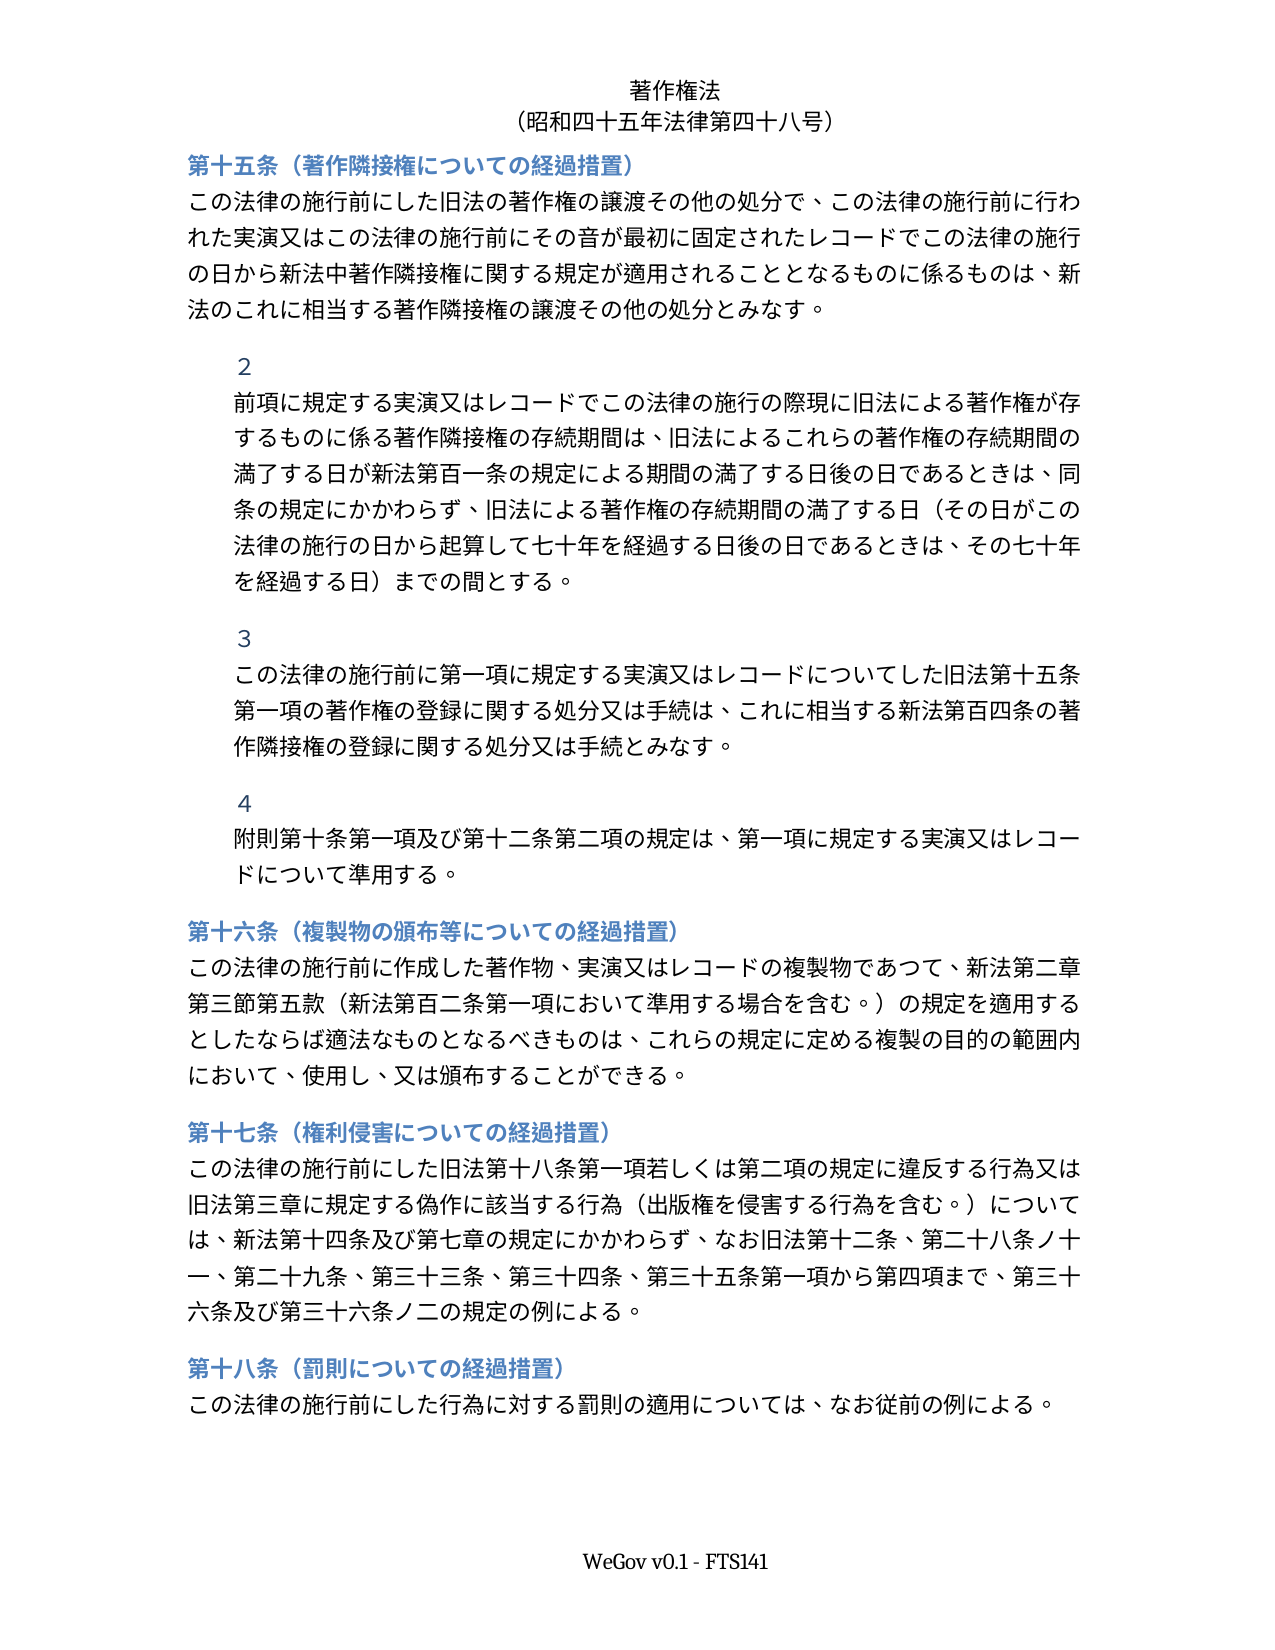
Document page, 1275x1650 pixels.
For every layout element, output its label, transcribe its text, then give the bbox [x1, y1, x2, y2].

subtitle 第十五条（著作隣接権についての経過措置） [187, 150, 1087, 181]
subtitle ３ [233, 623, 1087, 654]
text 前項に規定する実演又はレコードでこの法律の施行の際現に旧法による著作権が存するものに係る著作隣接権の存続期間は、旧法によるこれらの著作権の存続期間の満了する日が新法第百一条の規定による期間の満了する日後の日であるときは、同条の規定にかかわらず、旧法による著作権の存続期間の満了する日（その日がこの法律の施行の日から起算して七十年を経過する日後の日であるときは、その七十年を経過する日）までの間とする。 [233, 386, 1087, 597]
subtitle ４ [233, 787, 1087, 819]
subtitle 第十七条（権利侵害についての経過措置） [187, 1117, 1087, 1148]
text この法律の施行前にした旧法の著作権の譲渡その他の処分で、この法律の施行前に行われた実演又はこの法律の施行前にその音が最初に固定されたレコードでこの法律の施行の日から新法中著作隣接権に関する規定が適用されることとなるものに係るものは、新法のこれに相当する著作隣接権の譲渡その他の処分とみなす。 [187, 186, 1087, 325]
text 附則第十条第一項及び第十二条第二項の規定は、第一項に規定する実演又はレコードについて準用する。 [233, 823, 1087, 891]
subtitle 第十六条（複製物の頒布等についての経過措置） [187, 916, 1087, 947]
subtitle ２ [233, 351, 1087, 382]
text この法律の施行前に第一項に規定する実演又はレコードについてした旧法第十五条第一項の著作権の登録に関する処分又は手続は、これに相当する新法第百四条の著作隣接権の登録に関する処分又は手続とみなす。 [233, 659, 1087, 762]
text この法律の施行前に作成した著作物、実演又はレコードの複製物であつて、新法第二章第三節第五款（新法第百二条第一項において準用する場合を含む。）の規定を適用するとしたならば適法なものとなるべきものは、これらの規定に定める複製の目的の範囲内において、使用し、又は頒布することができる。 [187, 952, 1087, 1091]
text この法律の施行前にした行為に対する罰則の適用については、なお従前の例による。 [187, 1389, 1087, 1420]
subtitle 第十八条（罰則についての経過措置） [187, 1353, 1087, 1384]
text この法律の施行前にした旧法第十八条第一項若しくは第二項の規定に違反する行為又は旧法第三章に規定する偽作に該当する行為（出版権を侵害する行為を含む。）については、新法第十四条及び第七章の規定にかかわらず、なお旧法第十二条、第二十八条ノ十一、第二十九条、第三十三条、第三十四条、第三十五条第一項から第四項まで、第三十六条及び第三十六条ノ二の規定の例による。 [187, 1153, 1087, 1328]
